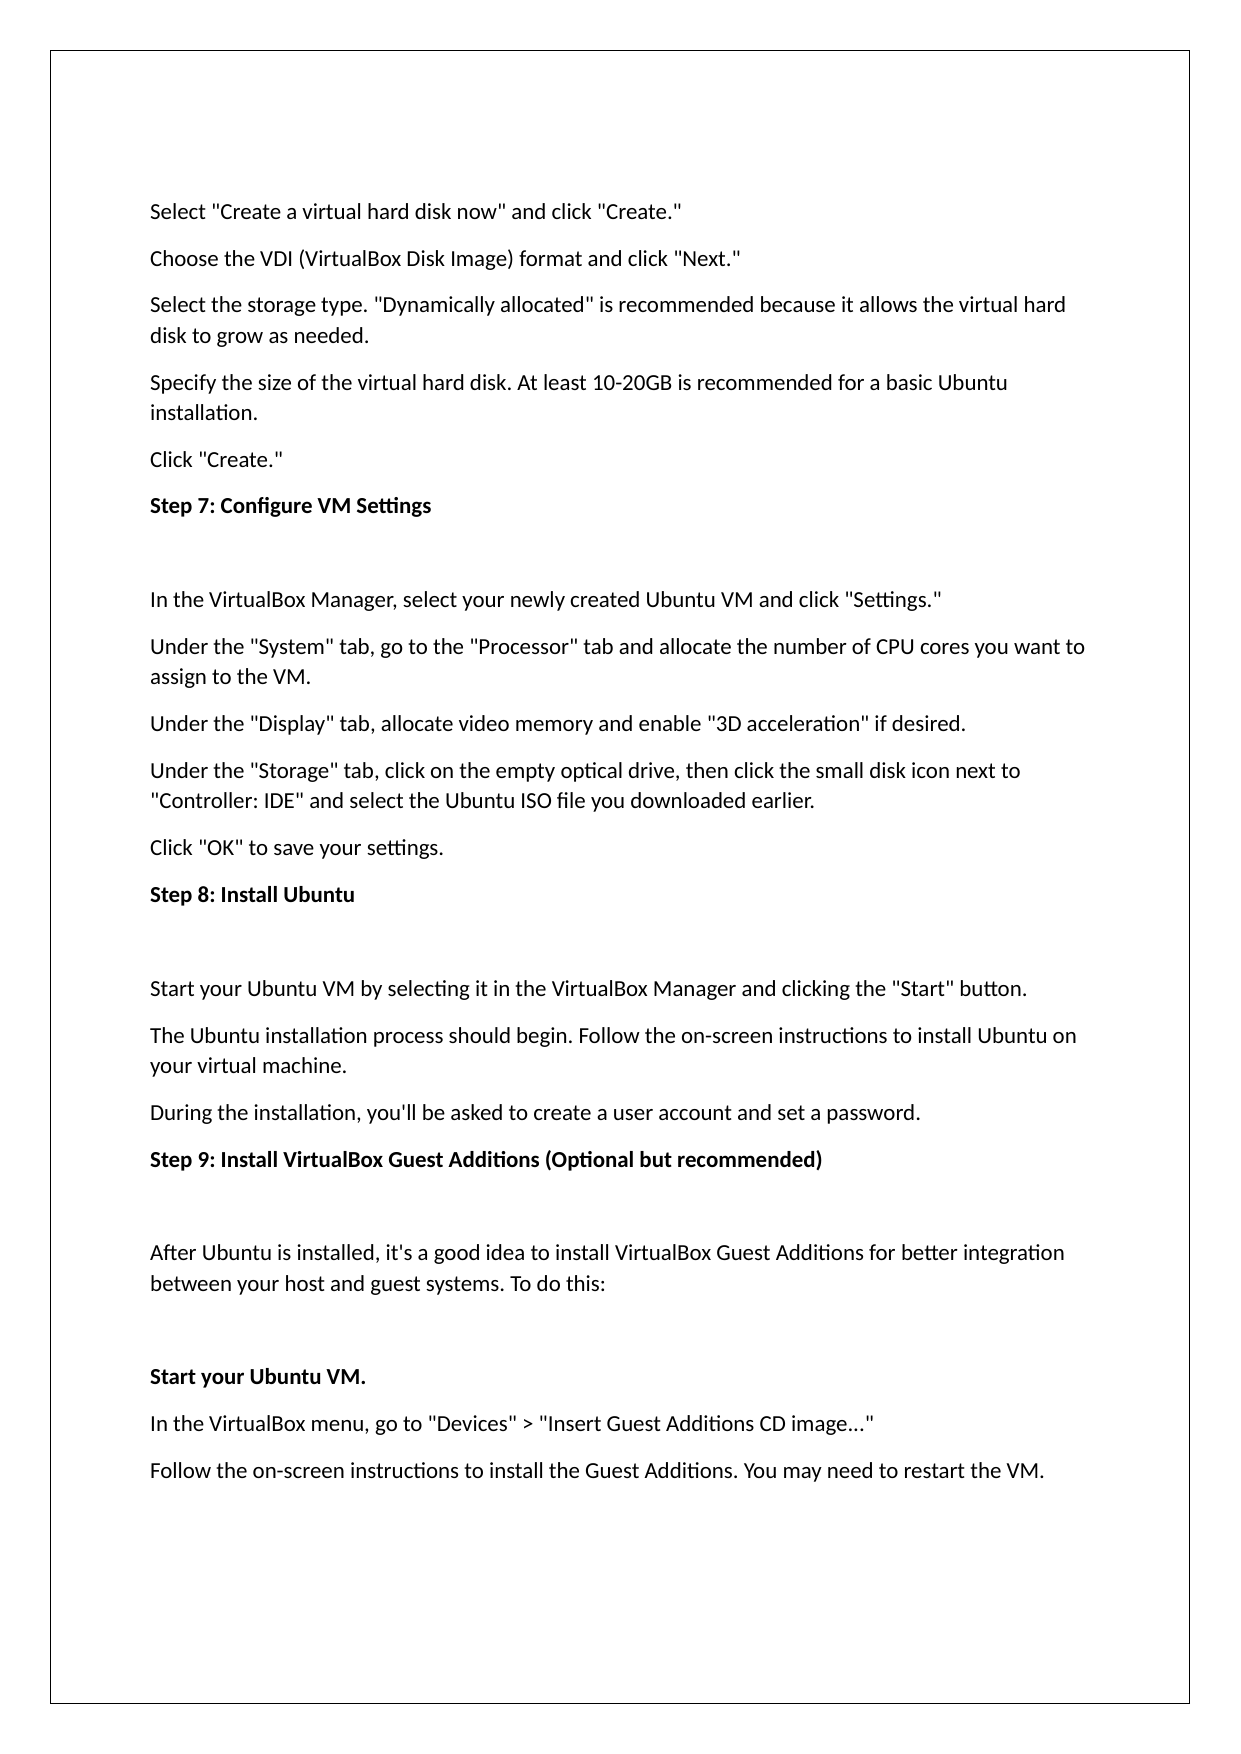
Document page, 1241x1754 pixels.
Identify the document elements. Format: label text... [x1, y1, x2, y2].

text Under the "Storage" tab, click on the empty optical drive, then click the small disk icon next to "Controller: IDE" and select the Ubuntu ISO file you downloaded earlier. [150, 756, 1090, 814]
text Step 9: Install VirtualBox Guest Additions (Optional but recommended) [150, 1145, 1090, 1173]
text Select the storage type. "Dynamically allocated" is recommended because it allows the virtual hard disk to grow as needed. [150, 291, 1090, 349]
text Step 8: Install Ubuntu [150, 880, 1090, 908]
text Under the "Display" tab, allocate video memory and enable "3D acceleration" if desired. [150, 709, 1090, 737]
text Under the "System" tab, go to the "Processor" tab and allocate the number of CPU cores you want to assign to the VM. [150, 632, 1090, 691]
text Click "OK" to save your settings. [150, 833, 1090, 861]
text Click "Create." [150, 445, 1090, 473]
text During the installation, you'll be asked to create a user account and set a password. [150, 1098, 1090, 1126]
text Specify the size of the virtual hard disk. At least 10-20GB is recommended for a basic Ubuntu installation. [150, 368, 1090, 426]
text Step 7: Configure VM Settings [150, 492, 1090, 520]
text After Ubuntu is installed, it's a good idea to install VirtualBox Guest Additions for better integration between your host and guest systems. To do this: [150, 1238, 1090, 1297]
text Follow the on-screen instructions to install the Guest Additions. You may need to restart the VM. [150, 1456, 1090, 1484]
text Start your Ubuntu VM. [150, 1362, 1090, 1391]
text Choose the VDI (VirtualBox Disk Image) format and click "Next." [150, 244, 1090, 272]
text In the VirtualBox Manager, select your newly created Ubuntu VM and click "Settings." [150, 585, 1090, 613]
text The Ubuntu installation process should begin. Follow the on-screen instructions to install Ubuntu on your virtual machine. [150, 1021, 1090, 1079]
text In the VirtualBox menu, go to "Devices" > "Insert Guest Additions CD image..." [150, 1409, 1090, 1437]
text Start your Ubuntu VM by selecting it in the VirtualBox Manager and clicking the "Start" button. [150, 974, 1090, 1002]
text Select "Create a virtual hard disk now" and click "Create." [150, 197, 1090, 225]
